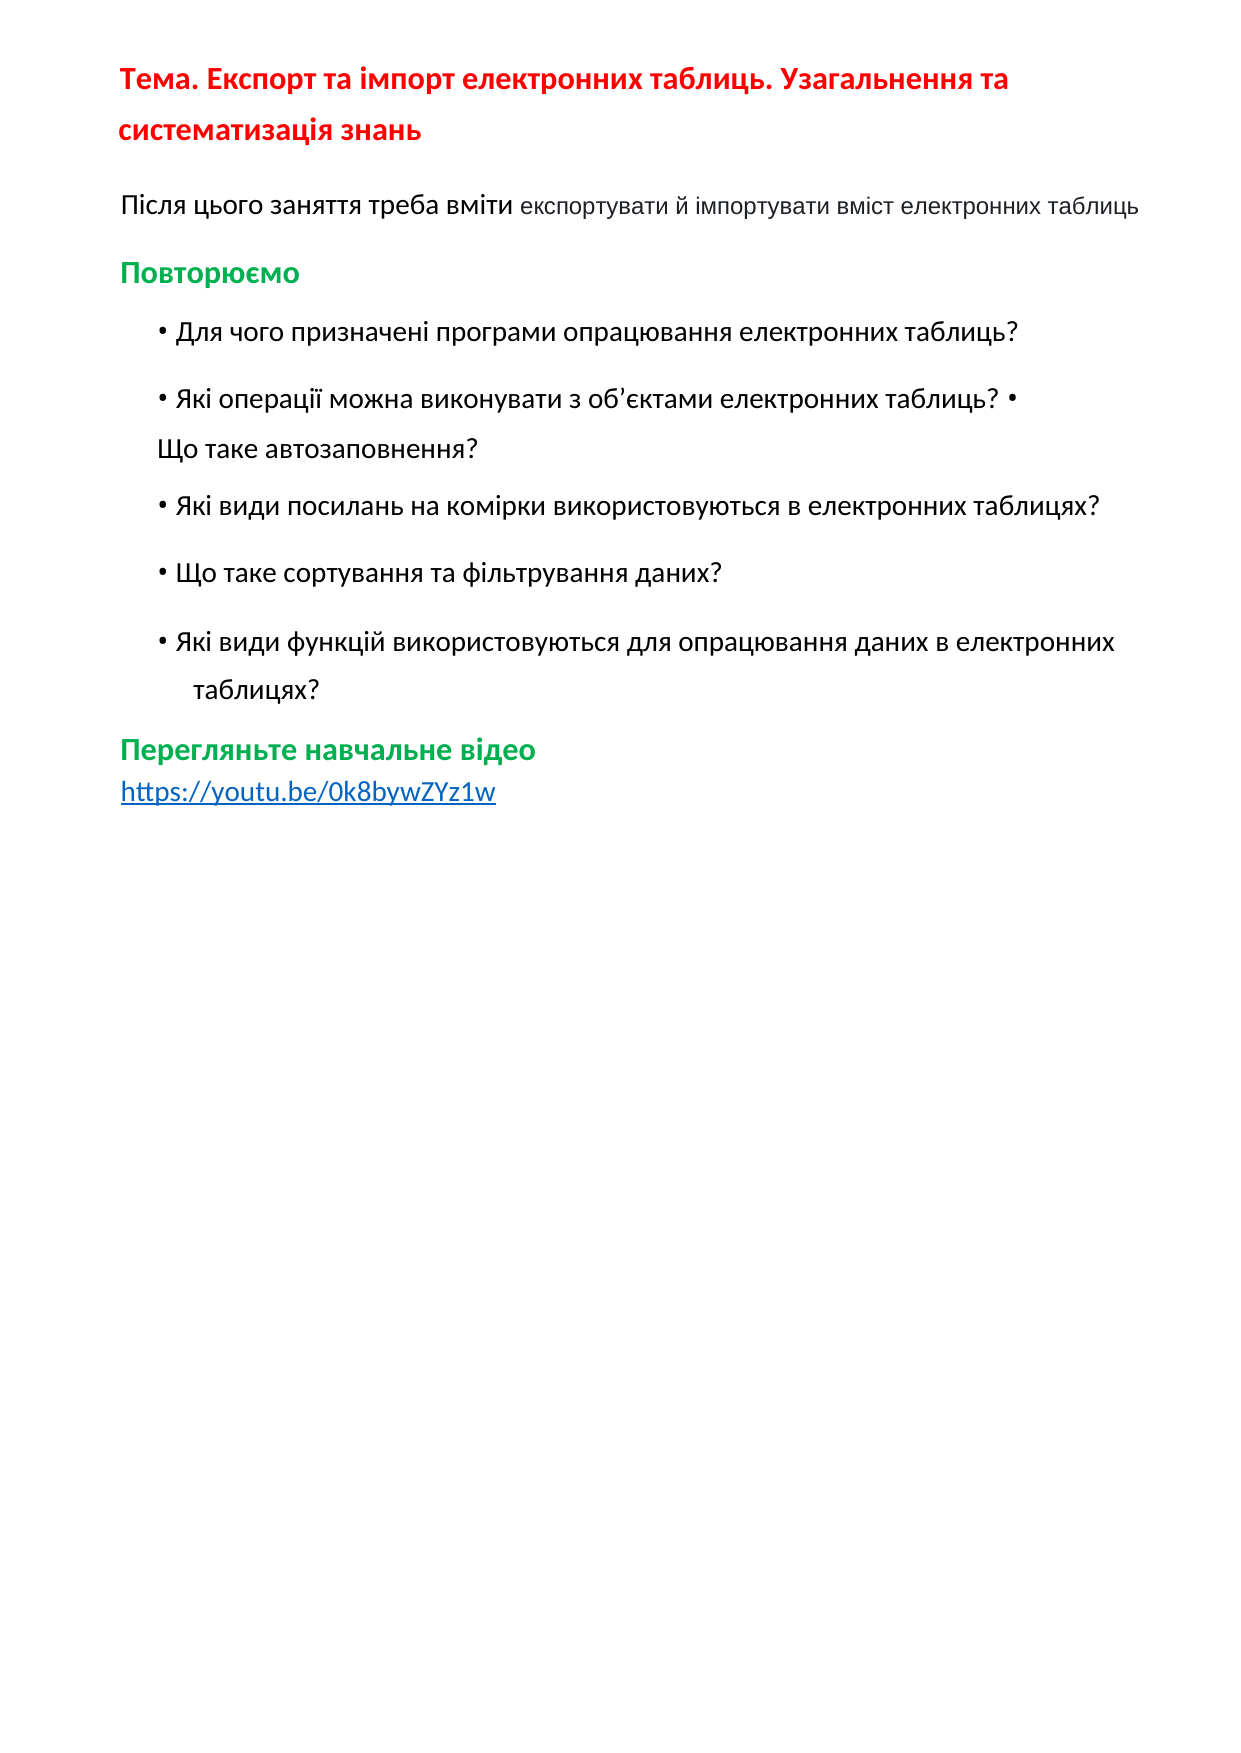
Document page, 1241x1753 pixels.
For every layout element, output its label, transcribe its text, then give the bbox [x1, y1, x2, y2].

text • Які види функцій використовуються для опрацювання даних в електронних таблицях? [157, 609, 1124, 707]
text Перегляньте навчальне відео [120, 728, 1188, 768]
text • Які види посилань на комірки використовуються в електронних таблицях? • Що таке сортування та фільтрування даних? [157, 472, 1105, 599]
text Після цього заняття треба вміти експортувати й імпортувати вміст електронних таблиць [520, 186, 1188, 221]
text Повторюємо [120, 252, 1188, 291]
text https://youtu.be/0k8bywZYz1w [120, 773, 1188, 808]
text Тема. Експорт та імпорт електронних таблиць. Узагальнення та систематизація знань [118, 58, 1189, 148]
text • Для чого призначені програми опрацювання електронних таблиць? • Які операції можна виконувати з об’єктами електронних таблиць? • Що таке автозаповнення? [157, 298, 1026, 466]
